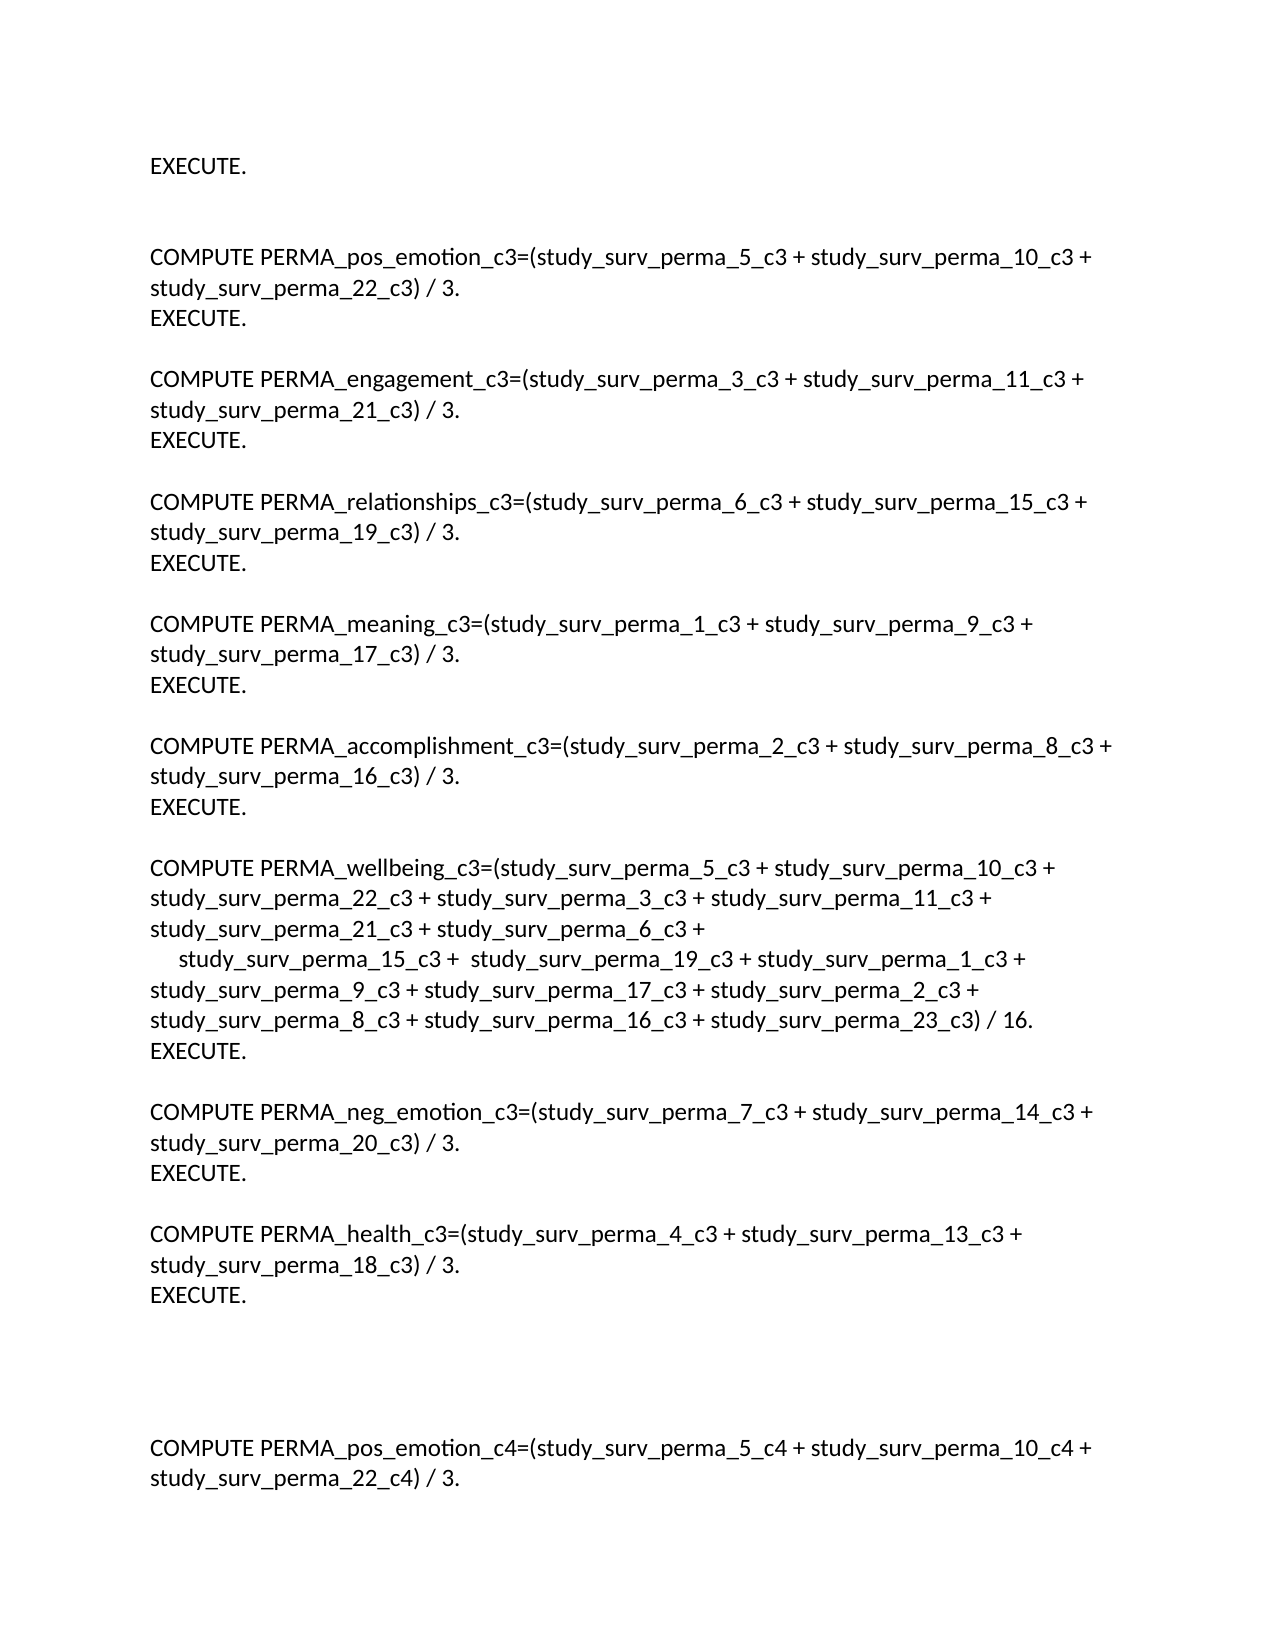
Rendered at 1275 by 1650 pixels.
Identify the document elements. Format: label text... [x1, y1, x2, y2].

text COMPUTE PERMA_engagement_c3=(study_surv_perma_3_c3 + study_surv_perma_11_c3 + study_surv_perma_21_c3) / 3. [150, 364, 1125, 425]
text EXECUTE. [150, 1035, 1125, 1066]
text EXECUTE. [150, 547, 1125, 577]
text EXECUTE. [150, 1279, 1125, 1310]
text EXECUTE. [150, 150, 1125, 181]
text COMPUTE PERMA_meaning_c3=(study_surv_perma_1_c3 + study_surv_perma_9_c3 + study_surv_perma_17_c3) / 3. [150, 608, 1125, 669]
text COMPUTE PERMA_pos_emotion_c4=(study_surv_perma_5_c4 + study_surv_perma_10_c4 + study_surv_perma_22_c4) / 3. [150, 1432, 1125, 1493]
text COMPUTE PERMA_pos_emotion_c3=(study_surv_perma_5_c3 + study_surv_perma_10_c3 + study_surv_perma_22_c3) / 3. [150, 242, 1125, 303]
text EXECUTE. [150, 303, 1125, 333]
text EXECUTE. [150, 425, 1125, 455]
text study_surv_perma_15_c3 + study_surv_perma_19_c3 + study_surv_perma_1_c3 + study_surv_perma_9_c3 + study_surv_perma_17_c3 + study_surv_perma_2_c3 + study_surv_perma_8_c3 + study_surv_perma_16_c3 + study_surv_perma_23_c3) / 16. [150, 943, 1125, 1035]
text COMPUTE PERMA_neg_emotion_c3=(study_surv_perma_7_c3 + study_surv_perma_14_c3 + study_surv_perma_20_c3) / 3. [150, 1096, 1125, 1157]
text COMPUTE PERMA_wellbeing_c3=(study_surv_perma_5_c3 + study_surv_perma_10_c3 + study_surv_perma_22_c3 + study_surv_perma_3_c3 + study_surv_perma_11_c3 + study_surv_perma_21_c3 + study_surv_perma_6_c3 + [150, 852, 1125, 943]
text EXECUTE. [150, 669, 1125, 699]
text COMPUTE PERMA_accomplishment_c3=(study_surv_perma_2_c3 + study_surv_perma_8_c3 + study_surv_perma_16_c3) / 3. [150, 730, 1125, 791]
text COMPUTE PERMA_relationships_c3=(study_surv_perma_6_c3 + study_surv_perma_15_c3 + study_surv_perma_19_c3) / 3. [150, 486, 1125, 547]
text EXECUTE. [150, 791, 1125, 821]
text EXECUTE. [150, 1157, 1125, 1188]
text COMPUTE PERMA_health_c3=(study_surv_perma_4_c3 + study_surv_perma_13_c3 + study_surv_perma_18_c3) / 3. [150, 1218, 1125, 1279]
